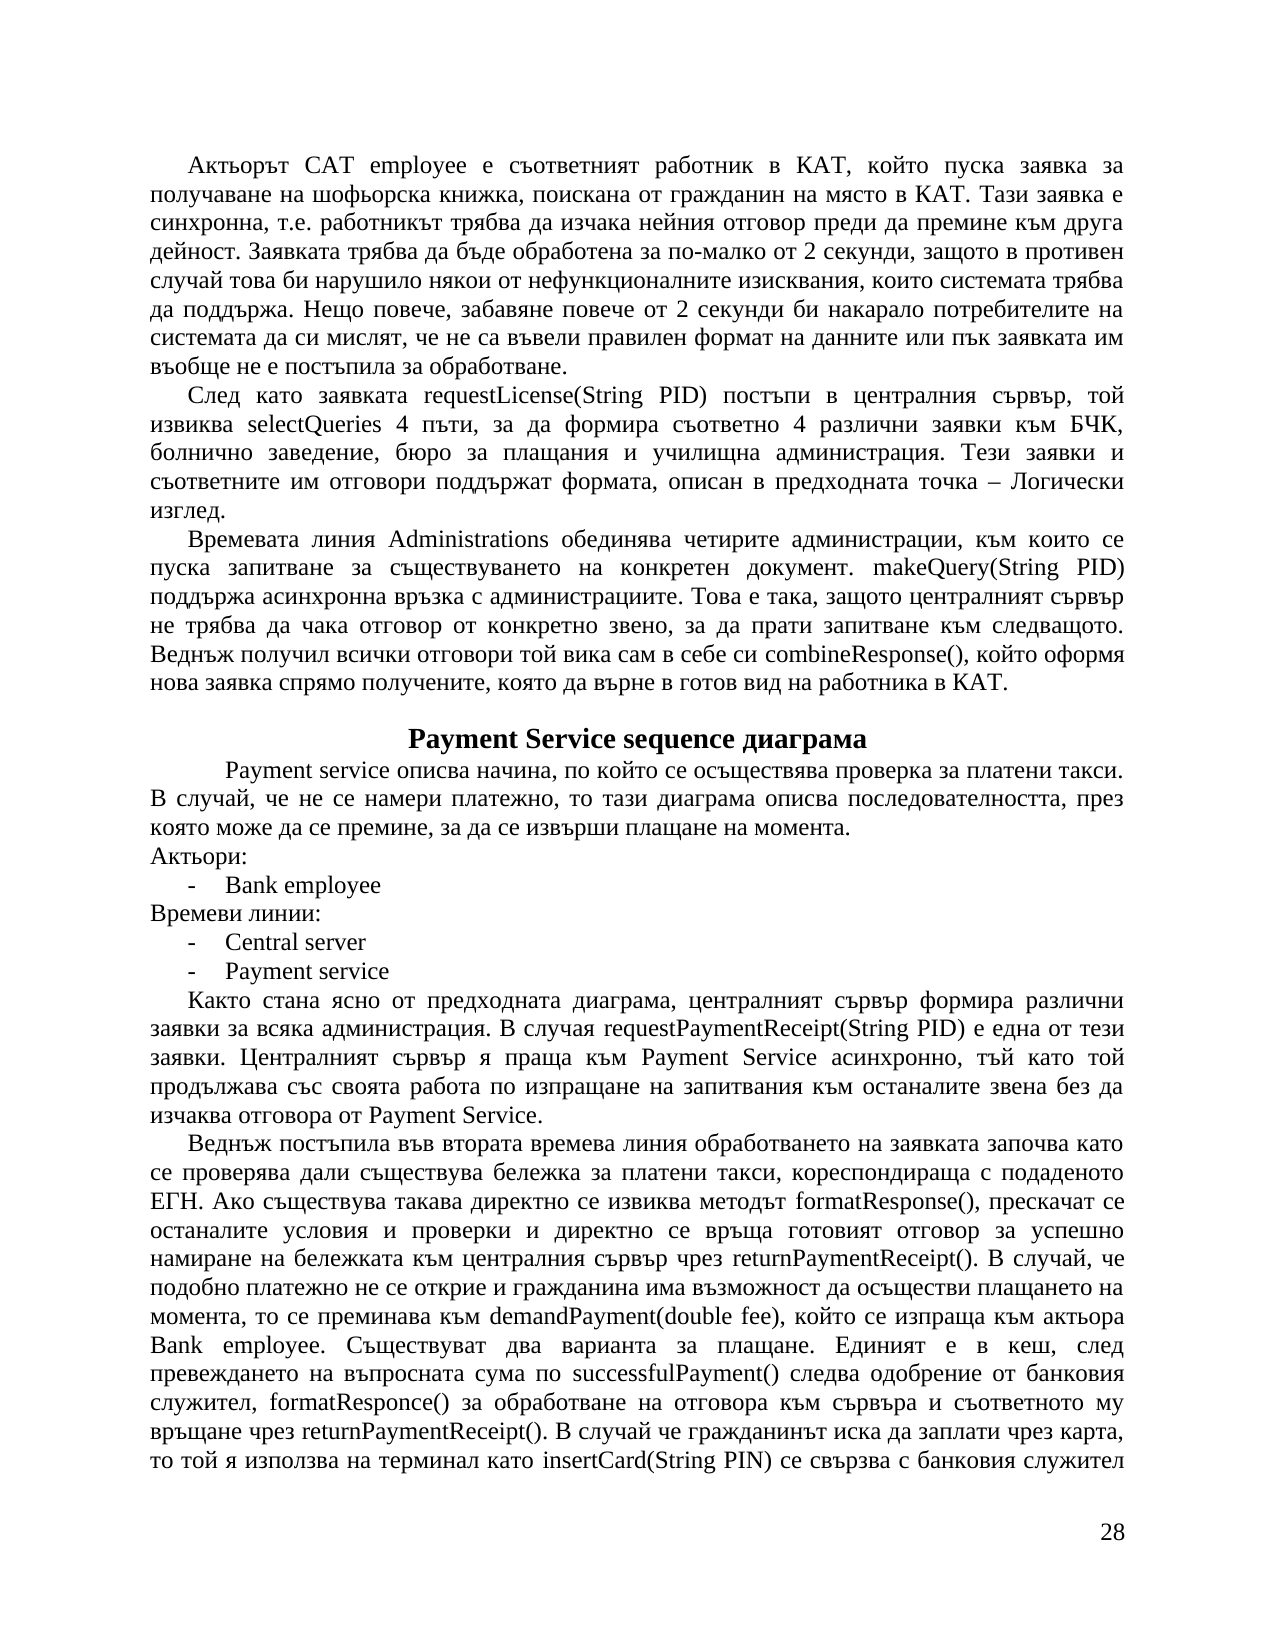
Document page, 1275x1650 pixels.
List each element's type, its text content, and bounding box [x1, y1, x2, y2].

list Bank employee [187, 870, 1125, 898]
list Payment service [187, 956, 1125, 985]
text След като заявката requestLicense(String PID) постъпи в централния сървър, той извиква selectQueries 4 пъти, за да формира съответно 4 различни заявки към БЧК, болнично заведение, бюро за плащания и училищна администрация. Тези заявки и съответните им отговори поддържат формата, описан в предходната точка – Логически изглед. [150, 380, 1125, 524]
text Payment Service sequence диаграма [150, 721, 1125, 755]
text Payment service описва начина, по който се осъществява проверка за платени такси. В случай, че не се намери платежно, то тази диаграма описва последователността, през която може да се премине, за да се извърши плащане на момента. [150, 755, 1125, 841]
text Времевата линия Administrations обединява четирите администрации, към които се пуска запитване за съществуването на конкретен документ. makeQuery(String PID) поддържа асинхронна връзка с администрациите. Това е така, защото централният сървър не трябва да чака отговор от конкретно звено, за да прати запитване към следващото. Веднъж получил всички отговори той вика сам в себе си combineResponse(), който оформя нова заявка спрямо получените, която да върне в готов вид на работника в КАТ. [150, 524, 1125, 696]
text Времеви линии: [150, 898, 1125, 927]
list Central server [187, 927, 1125, 956]
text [150, 1128, 1125, 1473]
text Както стана ясно от предходната диаграма, централният сървър формира различни заявки за всяка администрация. В случая requestPaymentReceipt(String PID) е една от тези заявки. Централният сървър я праща към Payment Service асинхронно, тъй като той продължава със своята работа по изпращане на запитвания към останалите звена без да изчаква отговора от Payment Service. [150, 985, 1125, 1128]
text Актьори: [150, 841, 1125, 870]
text Актьорът CAT employee e съответният работник в КАТ, който пуска заявка за получаване на шофьорска книжка, поискана от гражданин на място в КАТ. Тази заявка е синхронна, т.е. работникът трябва да изчака нейния отговор преди да премине към друга дейност. Заявката трябва да бъде обработена за по-малко от 2 секунди, защото в противен случай това би нарушило някои от нефункционалните изисквания, които системата трябва да поддържа. Нещо повече, забавяне повече от 2 секунди би накарало потребителите на системата да си мислят, че не са въвели правилен формат на данните или пък заявката им въобще не е постъпила за обработване. [150, 150, 1125, 380]
